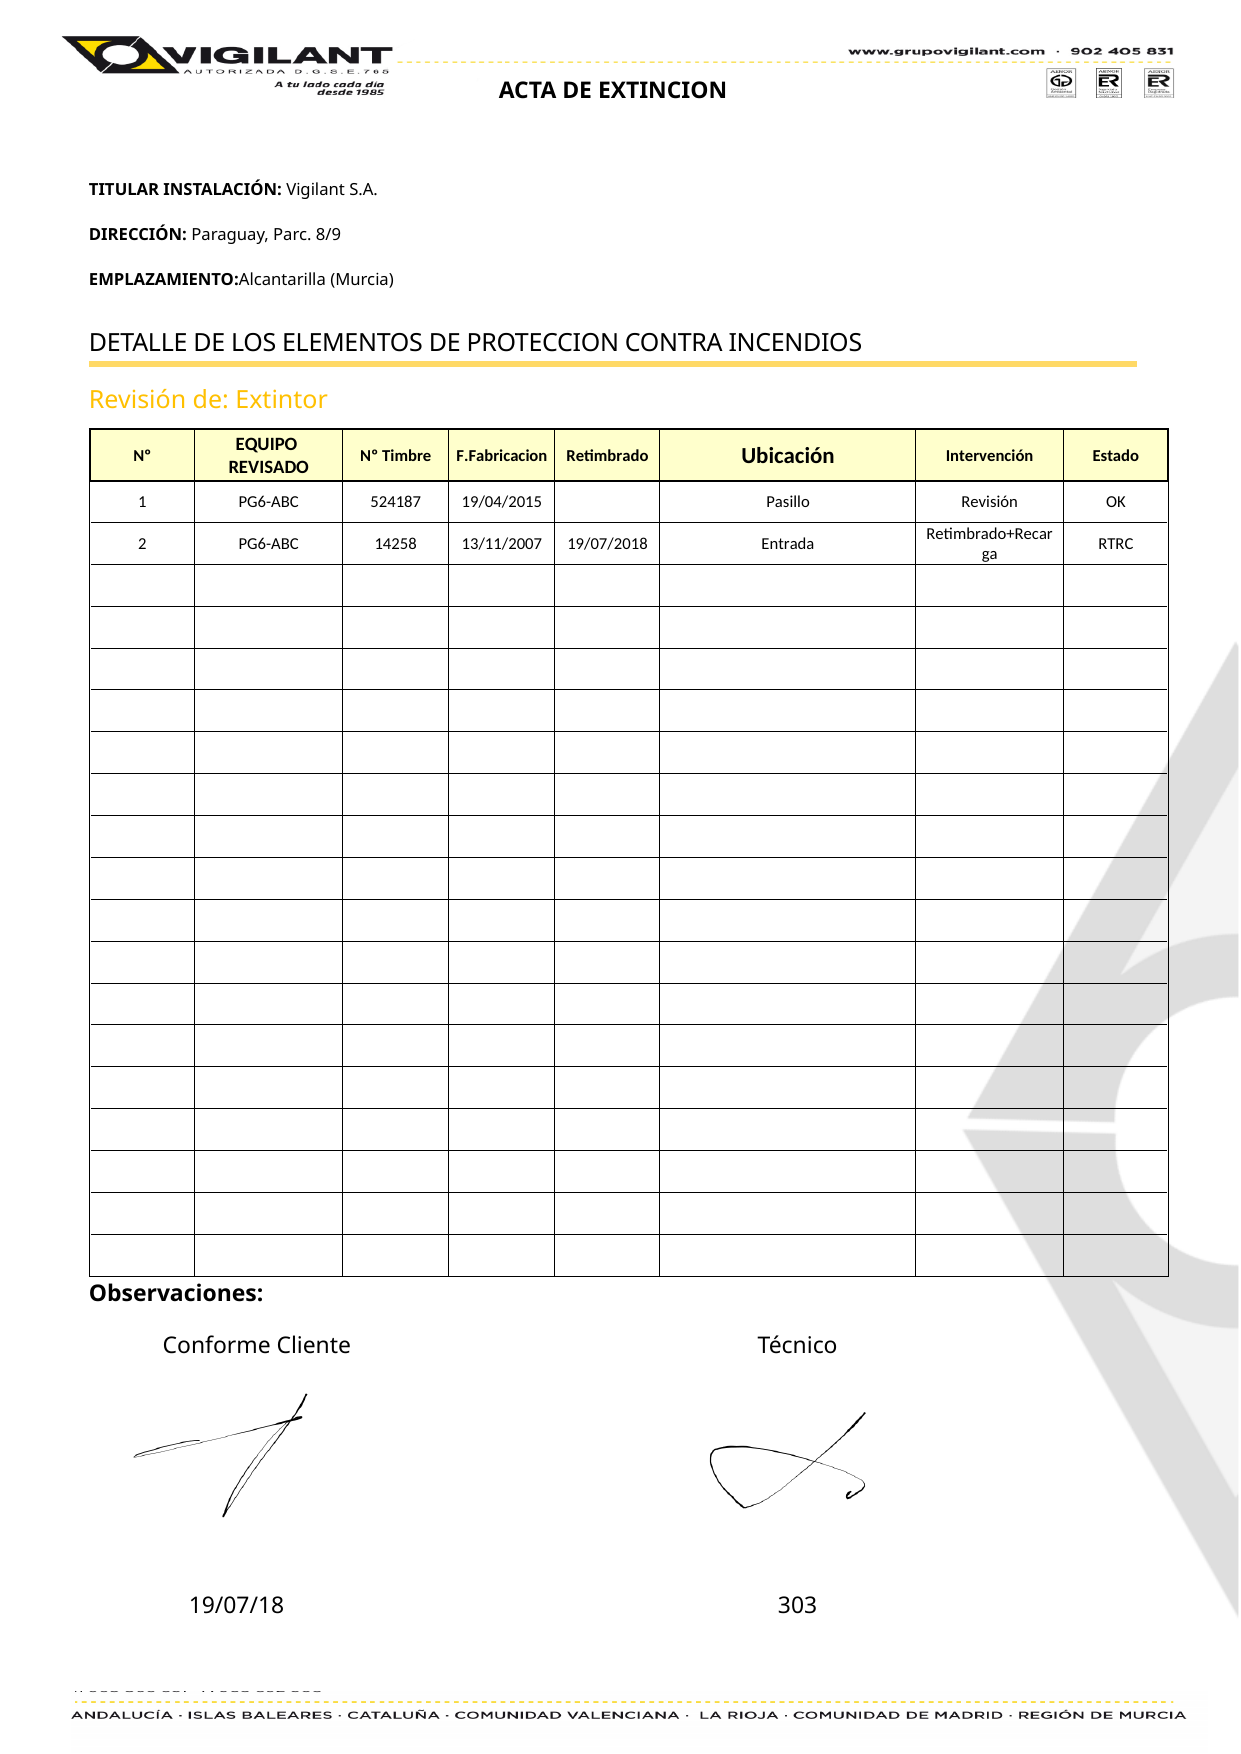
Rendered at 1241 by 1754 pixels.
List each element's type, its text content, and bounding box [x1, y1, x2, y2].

table_cell [195, 1235, 342, 1276]
table_cell [449, 1235, 554, 1276]
table_cell 14258 [343, 523, 448, 564]
table_cell [195, 1193, 342, 1234]
table_cell [916, 942, 1063, 982]
table_cell 19/07/2018 [555, 523, 659, 564]
subtitle DETALLE DE LOS ELEMENTOS DE PROTECCION CONTRA INCENDIOS [89, 325, 1137, 361]
table_cell [1064, 983, 1168, 1024]
table_cell [90, 1108, 194, 1150]
table_cell [1064, 1234, 1168, 1276]
table_header Ubicación [660, 430, 915, 480]
table_cell [555, 774, 659, 815]
table_cell [343, 690, 448, 731]
table_cell [555, 1025, 659, 1066]
table_cell [660, 1067, 915, 1108]
table_cell [1064, 815, 1168, 857]
table_cell [1064, 648, 1168, 689]
table_cell [90, 983, 194, 1024]
table_cell [1064, 857, 1168, 899]
table_cell [195, 690, 342, 731]
table_cell [90, 1192, 194, 1234]
table_cell [916, 690, 1063, 731]
table_cell [90, 648, 194, 689]
table_cell [555, 607, 659, 647]
table_cell [660, 900, 915, 941]
table_cell [660, 858, 915, 899]
table_cell [660, 816, 915, 857]
table_cell 1 [90, 482, 194, 522]
table_cell [555, 690, 659, 731]
table_cell [1064, 773, 1168, 815]
table_cell [555, 1193, 659, 1234]
table_cell [449, 607, 554, 647]
table_cell [195, 858, 342, 899]
table_header Nº [91, 430, 194, 480]
table_cell [916, 607, 1063, 647]
table_cell [449, 816, 554, 857]
table_cell [555, 1067, 659, 1108]
table_cell [660, 1235, 915, 1276]
table_cell [90, 1024, 194, 1066]
table_cell 13/11/2007 [449, 523, 554, 564]
table_cell [90, 1066, 194, 1108]
table_cell [916, 1109, 1063, 1150]
picture [14, 0, 1241, 1753]
table_cell [555, 565, 659, 606]
table_cell [1064, 1150, 1168, 1192]
table_cell [555, 1151, 659, 1192]
table_cell [343, 649, 448, 689]
table_cell [195, 1109, 342, 1150]
table_cell [660, 1193, 915, 1234]
table_cell [916, 774, 1063, 815]
table_cell [90, 941, 194, 982]
table_cell [916, 732, 1063, 773]
table_cell [555, 984, 659, 1024]
table_cell [449, 649, 554, 689]
table_cell [916, 900, 1063, 941]
table_cell [343, 1193, 448, 1234]
table_cell [555, 900, 659, 941]
table_cell [343, 565, 448, 606]
table_cell [343, 1151, 448, 1192]
table_cell [90, 773, 194, 815]
table_cell [90, 689, 194, 731]
table_cell [343, 858, 448, 899]
table_cell [195, 607, 342, 647]
text Conforme Cliente Técnico [89, 1329, 1137, 1360]
table_cell [449, 942, 554, 982]
table_cell [195, 984, 342, 1024]
table_header Retimbrado [555, 430, 659, 480]
table_cell [555, 1235, 659, 1276]
table_cell OK [1064, 482, 1168, 522]
table_cell [660, 942, 915, 982]
text EMPLAZAMIENTO:Alcantarilla (Murcia) [89, 268, 1137, 291]
table_cell [195, 649, 342, 689]
table_cell [660, 649, 915, 689]
table_cell [916, 1067, 1063, 1108]
table_cell [343, 1025, 448, 1066]
table_cell [449, 732, 554, 773]
table_cell [555, 816, 659, 857]
table_cell [90, 606, 194, 647]
table_cell 2 [90, 522, 194, 564]
text Observaciones: [89, 1277, 1137, 1308]
table_cell [660, 984, 915, 1024]
table_cell [555, 649, 659, 689]
table_cell [449, 565, 554, 606]
table_cell [195, 816, 342, 857]
table_cell [555, 1109, 659, 1150]
table_cell [1064, 1108, 1168, 1150]
table_cell [916, 984, 1063, 1024]
table_cell [90, 564, 194, 606]
table_cell [555, 482, 659, 522]
table_cell [449, 1067, 554, 1108]
table_cell [90, 1150, 194, 1192]
table_cell [555, 858, 659, 899]
table_cell [449, 858, 554, 899]
table_cell Revisión [916, 482, 1063, 522]
text 19/07/18 303 [89, 1589, 1137, 1620]
table_cell [916, 565, 1063, 606]
table_cell [1064, 1024, 1168, 1066]
table_cell [343, 732, 448, 773]
table_cell [1064, 731, 1168, 773]
table_cell [195, 1025, 342, 1066]
table_cell [195, 1151, 342, 1192]
table_cell [1064, 689, 1168, 731]
table_cell [343, 1235, 448, 1276]
table_cell [660, 774, 915, 815]
table_cell [1064, 1192, 1168, 1234]
table_cell 19/04/2015 [449, 482, 554, 522]
table_cell [449, 1025, 554, 1066]
table_cell 524187 [343, 482, 448, 522]
table_cell [1064, 941, 1168, 982]
table_cell [195, 732, 342, 773]
table_cell [916, 1235, 1063, 1276]
table_cell [449, 1109, 554, 1150]
table_cell [660, 607, 915, 647]
table_cell [916, 1025, 1063, 1066]
table_cell PG6-ABC [195, 482, 342, 522]
table_cell [343, 607, 448, 647]
table_cell [343, 1067, 448, 1108]
table_cell [90, 815, 194, 857]
text TITULAR INSTALACIÓN: Vigilant S.A. [89, 177, 1137, 200]
text DIRECCIÓN: Paraguay, Parc. 8/9 [89, 223, 1137, 245]
table_cell [1064, 899, 1168, 941]
table_header F.Fabricacion [449, 430, 554, 480]
table_cell [343, 942, 448, 982]
table_cell [449, 774, 554, 815]
table_cell [1064, 564, 1168, 606]
table_cell [343, 1109, 448, 1150]
table_cell [916, 1151, 1063, 1192]
table_cell [343, 984, 448, 1024]
table_cell RTRC [1064, 522, 1168, 564]
table_header Nº Timbre [343, 430, 448, 480]
table_cell [449, 690, 554, 731]
table_header EQUIPO REVISADO [195, 430, 342, 480]
table_cell [343, 900, 448, 941]
table_cell [555, 732, 659, 773]
table_cell [90, 731, 194, 773]
table_cell [195, 900, 342, 941]
table_cell [195, 1067, 342, 1108]
table_cell [449, 1193, 554, 1234]
table_cell [916, 649, 1063, 689]
table_cell [916, 858, 1063, 899]
table_cell [195, 774, 342, 815]
table_cell [90, 899, 194, 941]
subtitle Revisión de: Extintor [89, 382, 1137, 416]
table_cell Pasillo [660, 482, 915, 522]
table_cell [1064, 606, 1168, 647]
table_cell [449, 984, 554, 1024]
table_cell [449, 1151, 554, 1192]
table_cell [660, 1109, 915, 1150]
table_cell [660, 1025, 915, 1066]
table_cell Retimbrado+Recarga [916, 523, 1063, 564]
table_cell [660, 732, 915, 773]
table_cell [343, 816, 448, 857]
table_cell [660, 565, 915, 606]
table_cell [90, 857, 194, 899]
table_cell [343, 774, 448, 815]
table_cell [195, 565, 342, 606]
table_cell [916, 816, 1063, 857]
table_header Estado [1064, 430, 1167, 480]
table_cell [1064, 1066, 1168, 1108]
table_header Intervención [916, 430, 1063, 480]
table_cell [555, 942, 659, 982]
table_cell [90, 1234, 194, 1276]
table_cell [449, 900, 554, 941]
table_cell [660, 1151, 915, 1192]
table_cell [916, 1193, 1063, 1234]
table_cell [660, 690, 915, 731]
table_cell [195, 942, 342, 982]
table_cell PG6-ABC [195, 523, 342, 564]
table_cell Entrada [660, 523, 915, 564]
